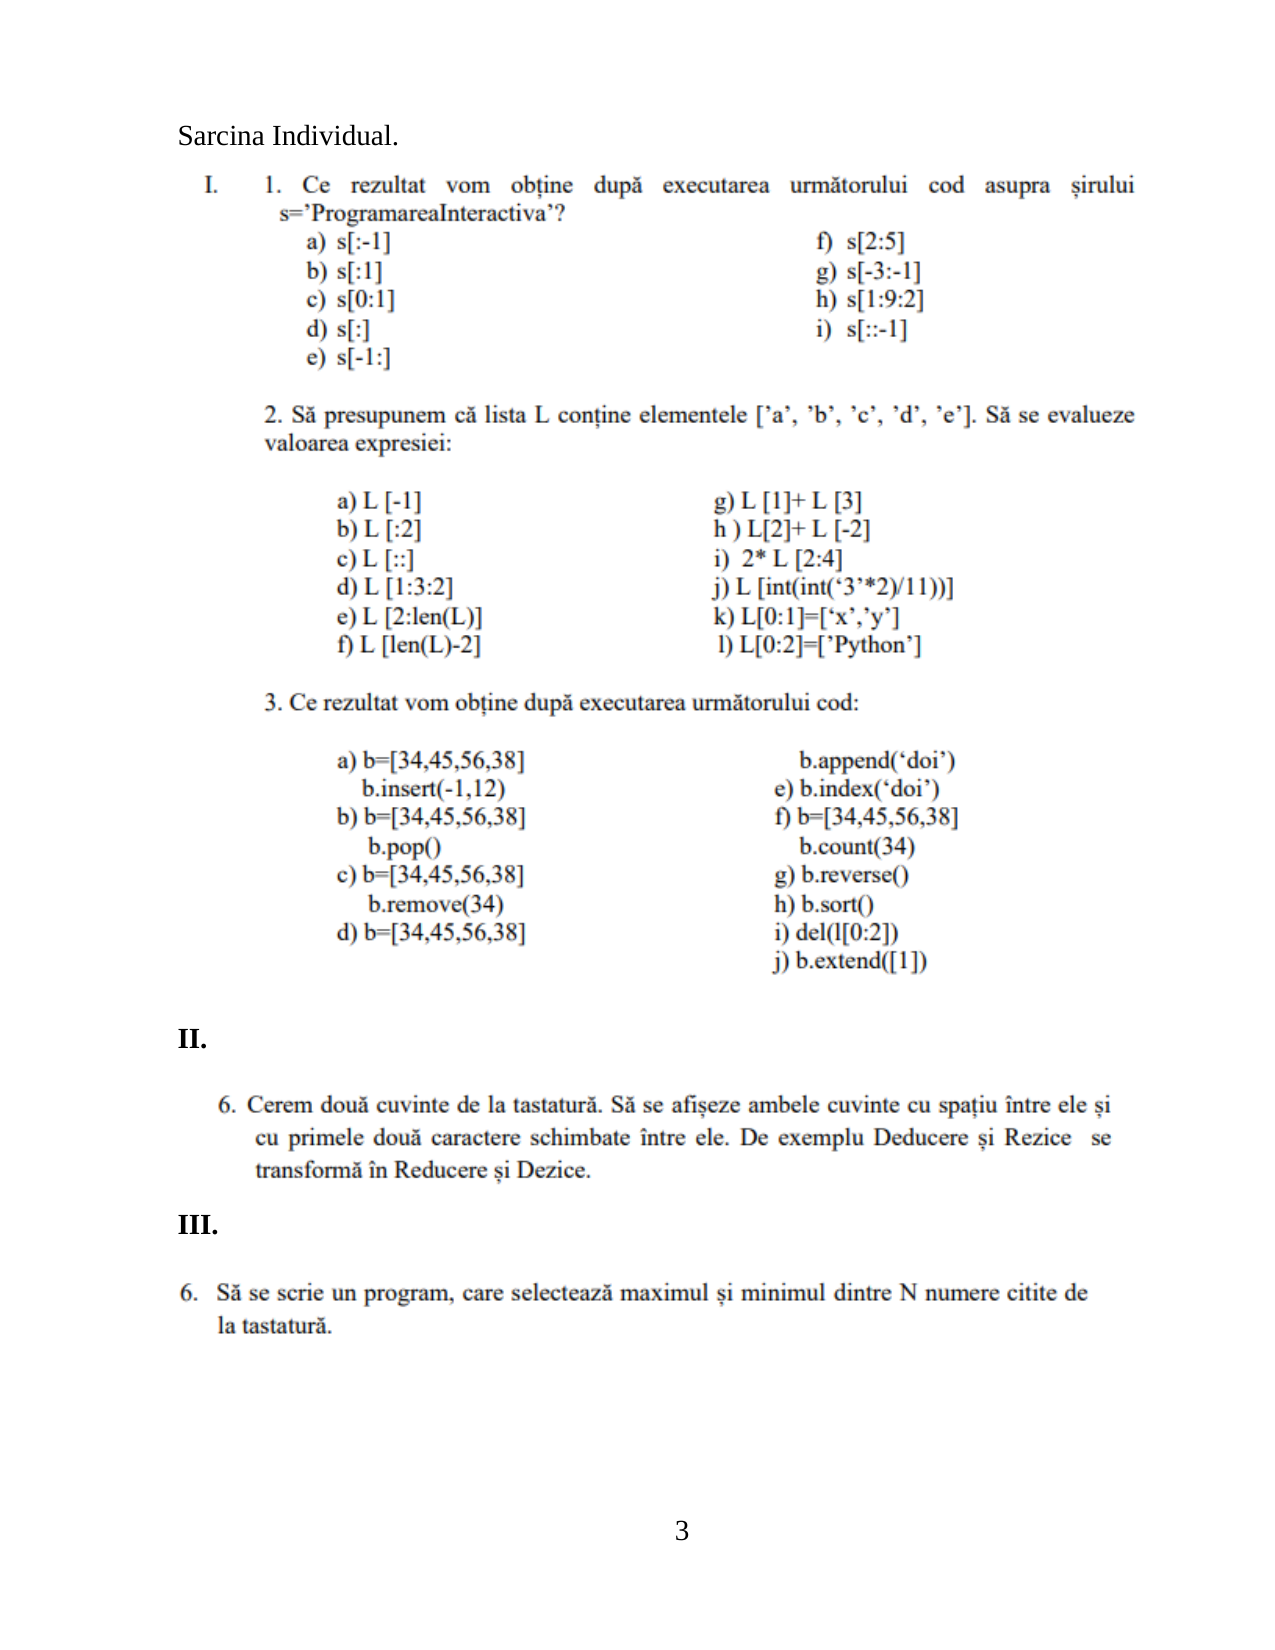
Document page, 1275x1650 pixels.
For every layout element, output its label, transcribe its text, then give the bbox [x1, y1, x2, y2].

picture [177, 1260, 1110, 1351]
text III. [177, 1207, 1186, 1241]
picture [177, 1074, 1187, 1189]
picture [177, 154, 1185, 1003]
text II. [177, 1022, 1186, 1055]
subtitle Sarcina Individual. [177, 118, 1186, 152]
